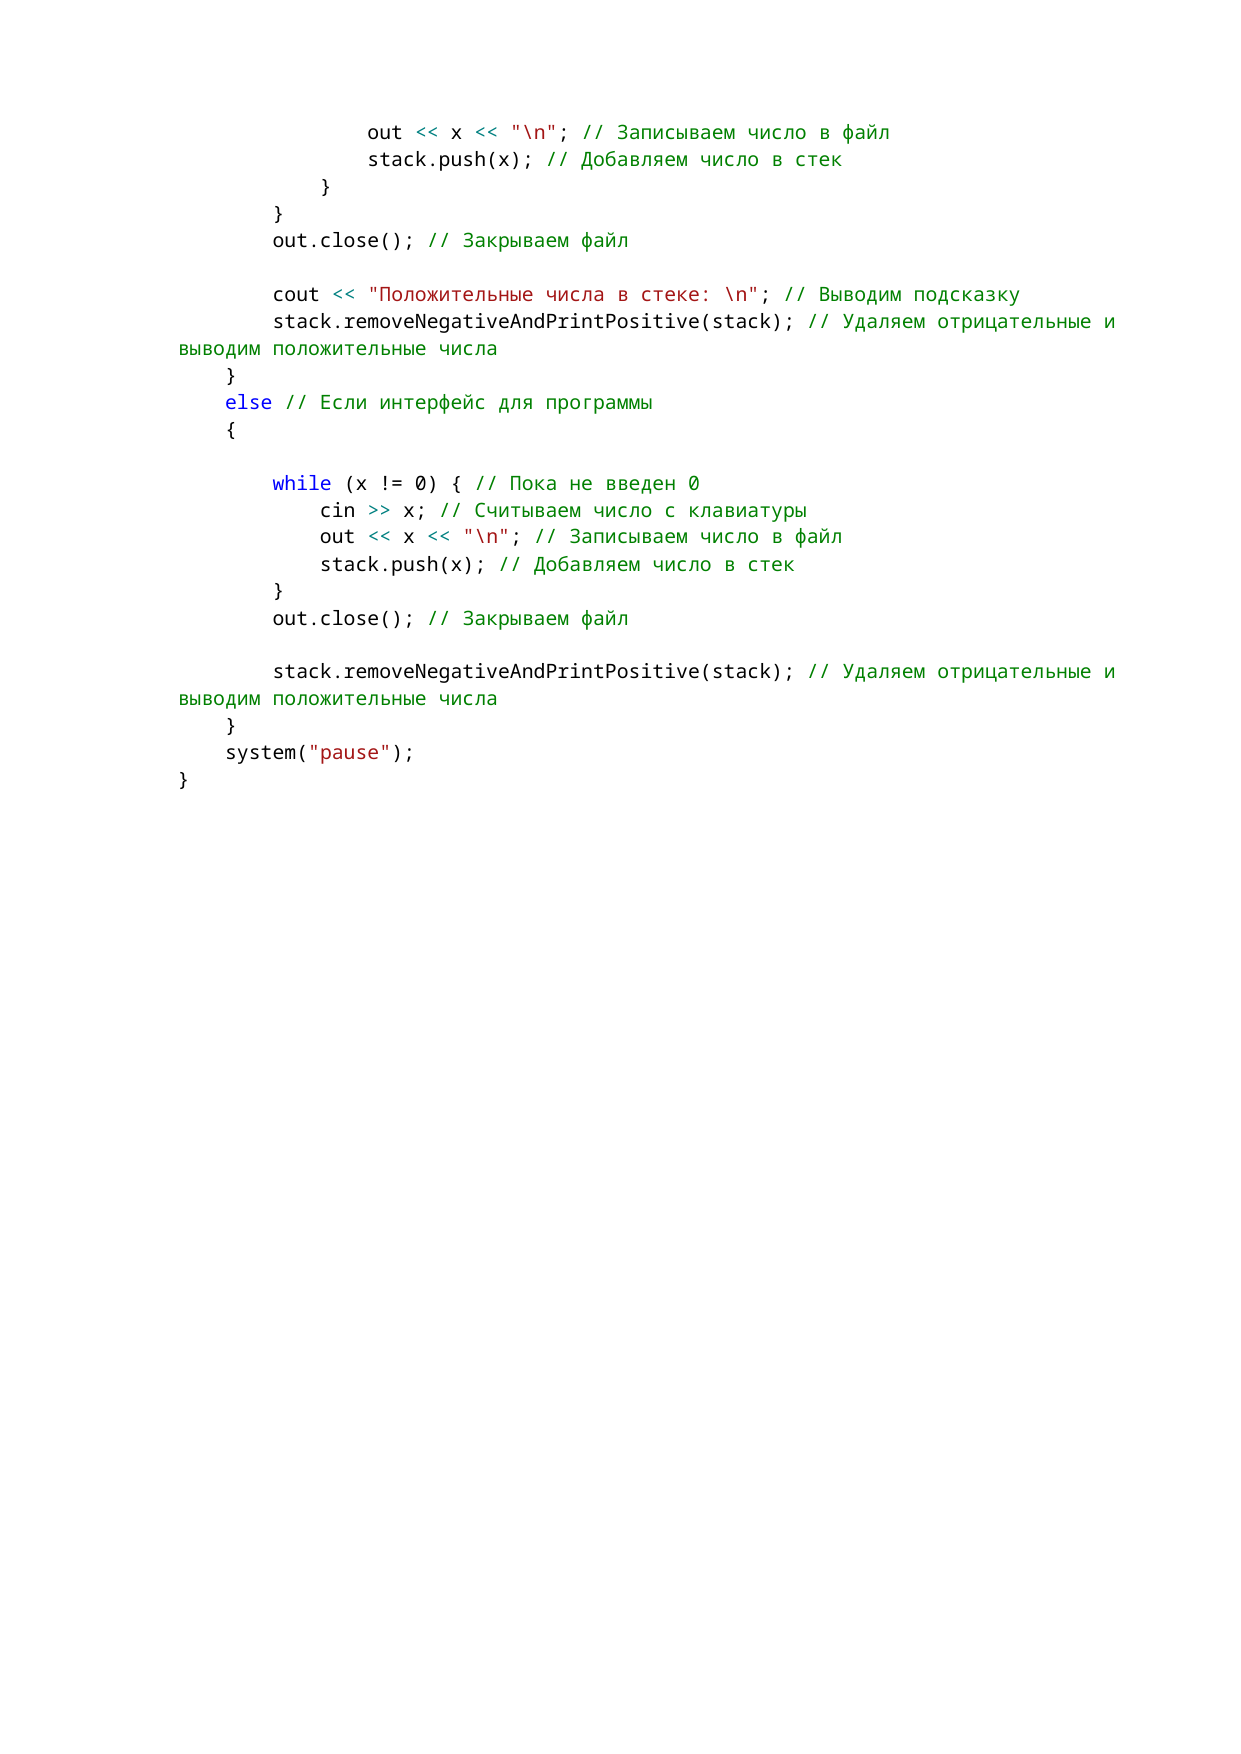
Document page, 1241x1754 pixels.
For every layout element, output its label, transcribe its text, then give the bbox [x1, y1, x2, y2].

text out << x << "\n"; // Записываем число в файл [177, 118, 1152, 145]
text out.close(); // Закрываем файл [177, 604, 1152, 631]
text else // Если интерфейс для программы [177, 388, 1152, 415]
text while (x != 0) { // Пока не введен 0 [177, 469, 1152, 496]
text } [177, 172, 1152, 199]
text } [177, 577, 1152, 604]
text out.close(); // Закрываем файл [177, 226, 1152, 253]
text stack.removeNegativeAndPrintPositive(stack); // Удаляем отрицательные и выводим положительные числа [177, 658, 1152, 712]
text } [177, 361, 1152, 388]
text cout << "Положительные числа в стеке: \n"; // Выводим подсказку [177, 280, 1152, 307]
text cin >> x; // Считываем число с клавиатуры [177, 496, 1152, 523]
text system("pause"); [177, 739, 1152, 766]
text { [177, 415, 1152, 442]
text } [177, 712, 1152, 739]
text stack.push(x); // Добавляем число в стек [177, 550, 1152, 577]
text stack.removeNegativeAndPrintPositive(stack); // Удаляем отрицательные и выводим положительные числа [177, 307, 1152, 361]
text stack.push(x); // Добавляем число в стек [177, 145, 1152, 172]
text } [177, 766, 1152, 793]
text } [177, 199, 1152, 226]
text out << x << "\n"; // Записываем число в файл [177, 523, 1152, 550]
